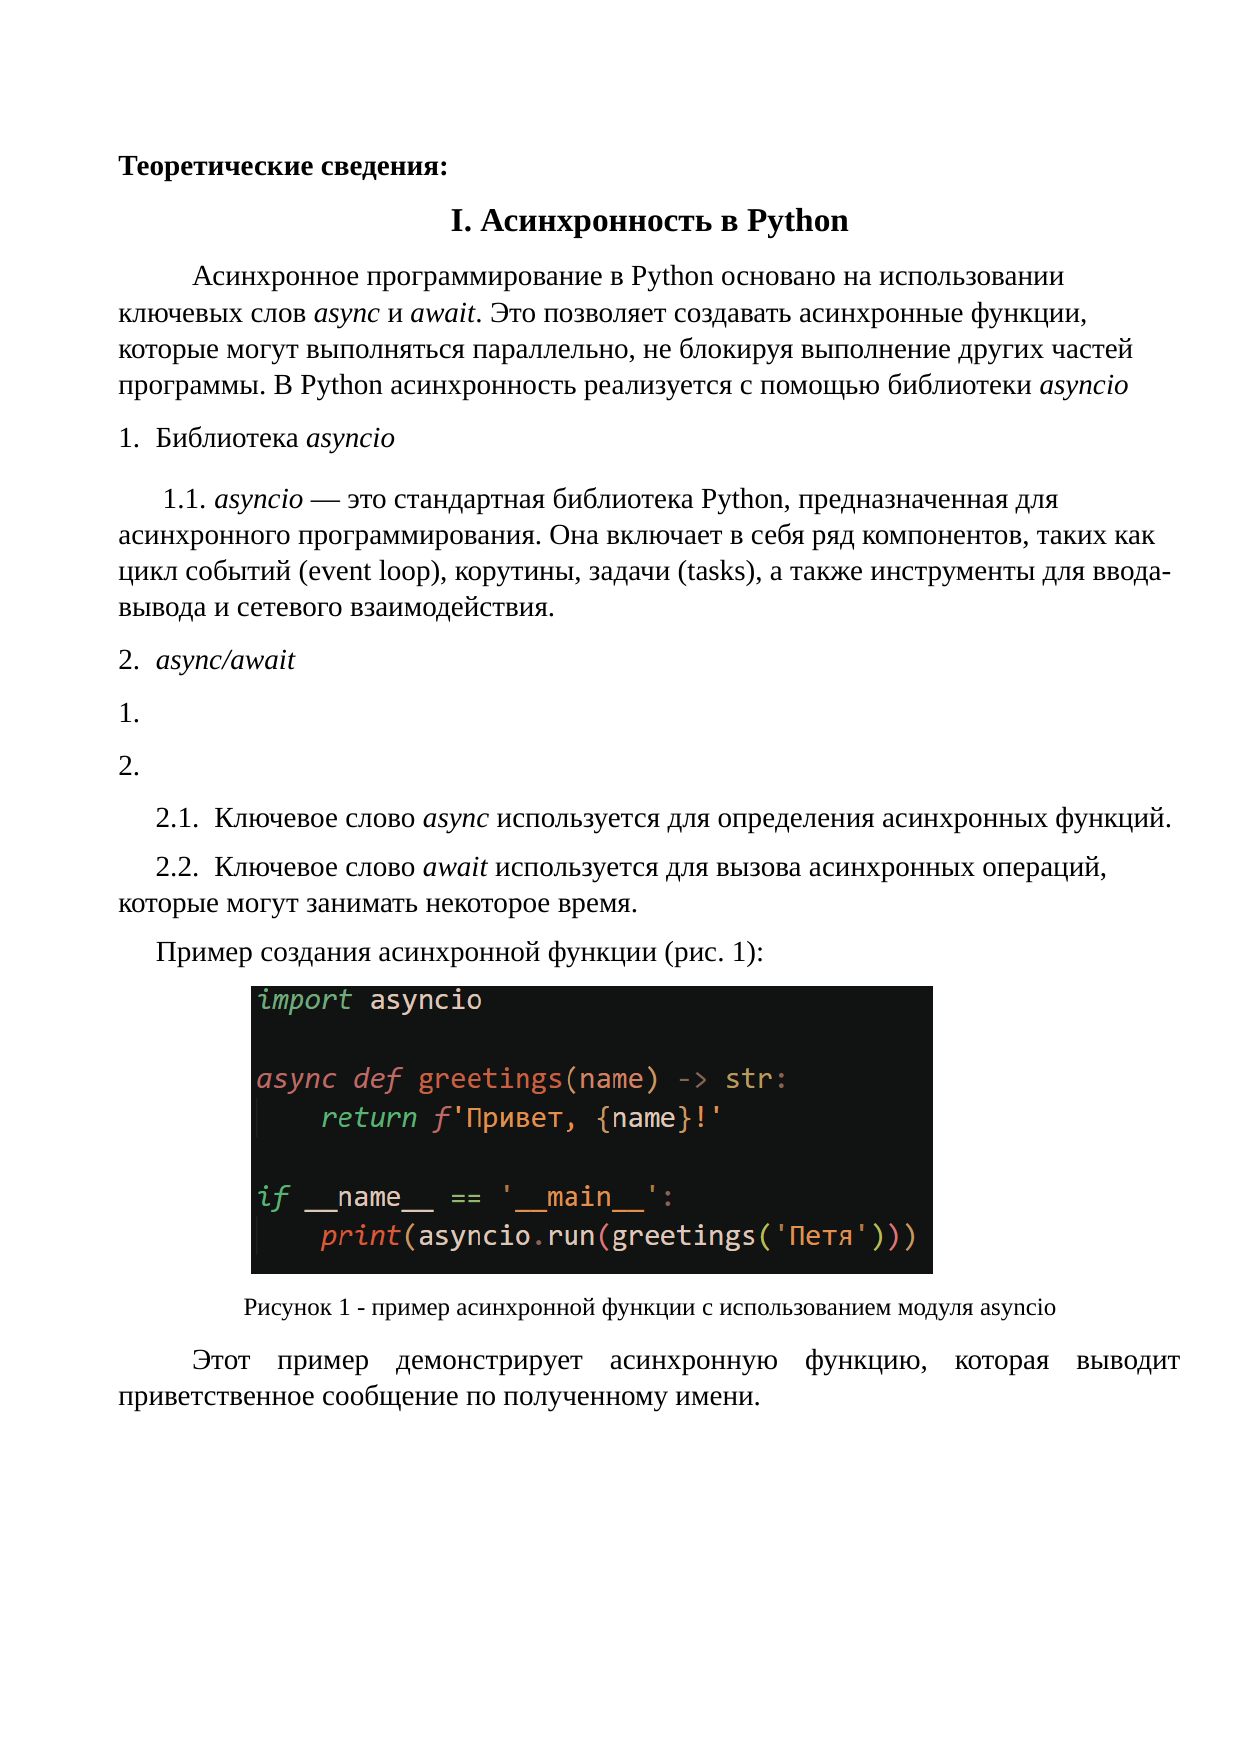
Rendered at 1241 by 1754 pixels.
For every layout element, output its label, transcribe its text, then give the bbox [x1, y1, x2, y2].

list asyncio — это стандартная библиотека Python, предназначенная для асинхронного программирования. Она включает в себя ряд компонентов, таких как цикл событий (event loop), корутины, задачи (tasks), а также инструменты для ввода-вывода и сетевого взаимодействия. [118, 481, 1181, 623]
picture [251, 986, 933, 1274]
text Рисунок 1 - пример асинхронной функции c использованием модуля asyncio [118, 1292, 1181, 1321]
text Теоретические сведения: [118, 148, 1181, 181]
text Этот пример демонстрирует асинхронную функцию, которая выводит приветственное сообщение по полученному имени. [118, 1342, 1181, 1412]
list Ключевое слово async используется для определения асинхронных функций. [118, 801, 1181, 834]
list async/await [118, 642, 1181, 676]
text Асинхронное программирование в Python основано на использовании ключевых слов async и await. Это позволяет создавать асинхронные функции, которые могут выполняться параллельно, не блокируя выполнение других частей программы. В Python асинхронность реализуется с помощью библиотеки asyncio [118, 258, 1181, 401]
list Ключевое слово await используется для вызова асинхронных операций, которые могут занимать некоторое время. [118, 849, 1181, 919]
text Пример создания асинхронной функции (рис. 1): [156, 934, 1181, 968]
text I. Асинхронность в Python [118, 201, 1181, 239]
list Библиотека asyncio [118, 420, 1181, 453]
